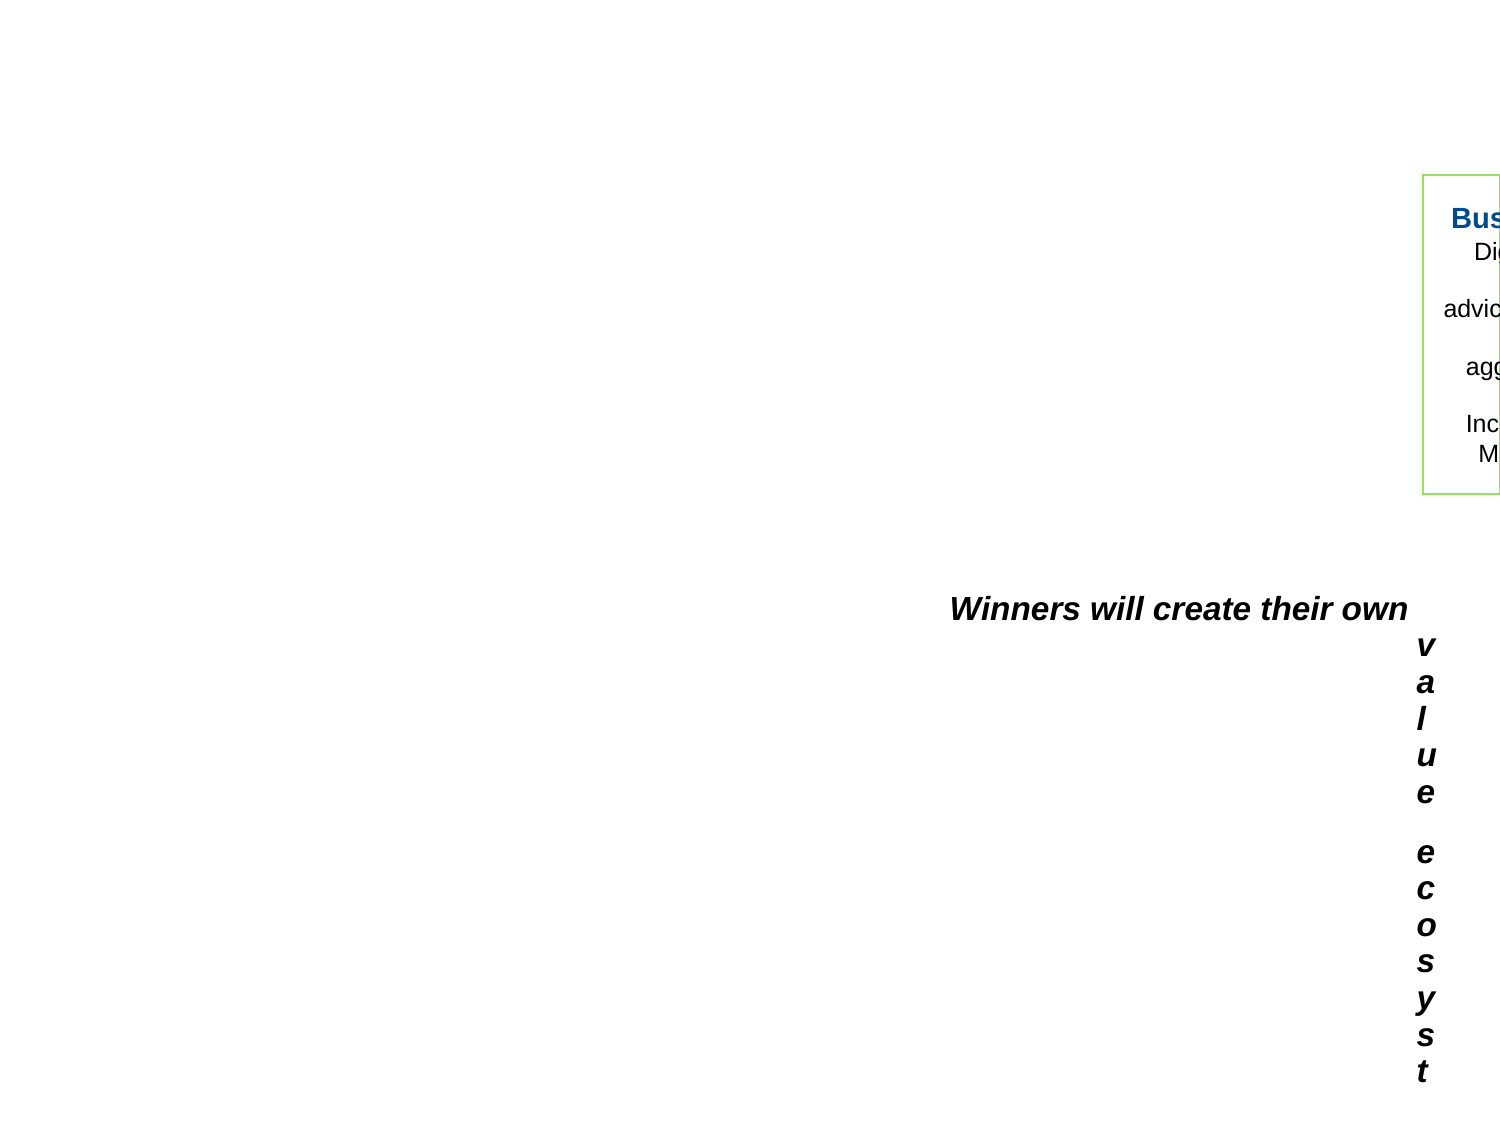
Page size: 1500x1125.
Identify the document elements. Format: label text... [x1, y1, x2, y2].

table_cell advice (beyond transaction [1424, 294, 1499, 323]
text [1416, 690, 1429, 1013]
table_header Business Adjacency [1424, 176, 1499, 234]
table_cell Mobility from Utilities [1424, 438, 1499, 467]
table_cell Inclusion solutions thru [1424, 381, 1499, 438]
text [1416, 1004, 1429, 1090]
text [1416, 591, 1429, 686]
table_cell [1424, 467, 1499, 493]
table_cell aggregation); Financial [1424, 323, 1499, 381]
table_cell Digital PFM providing tailored [1424, 235, 1499, 294]
